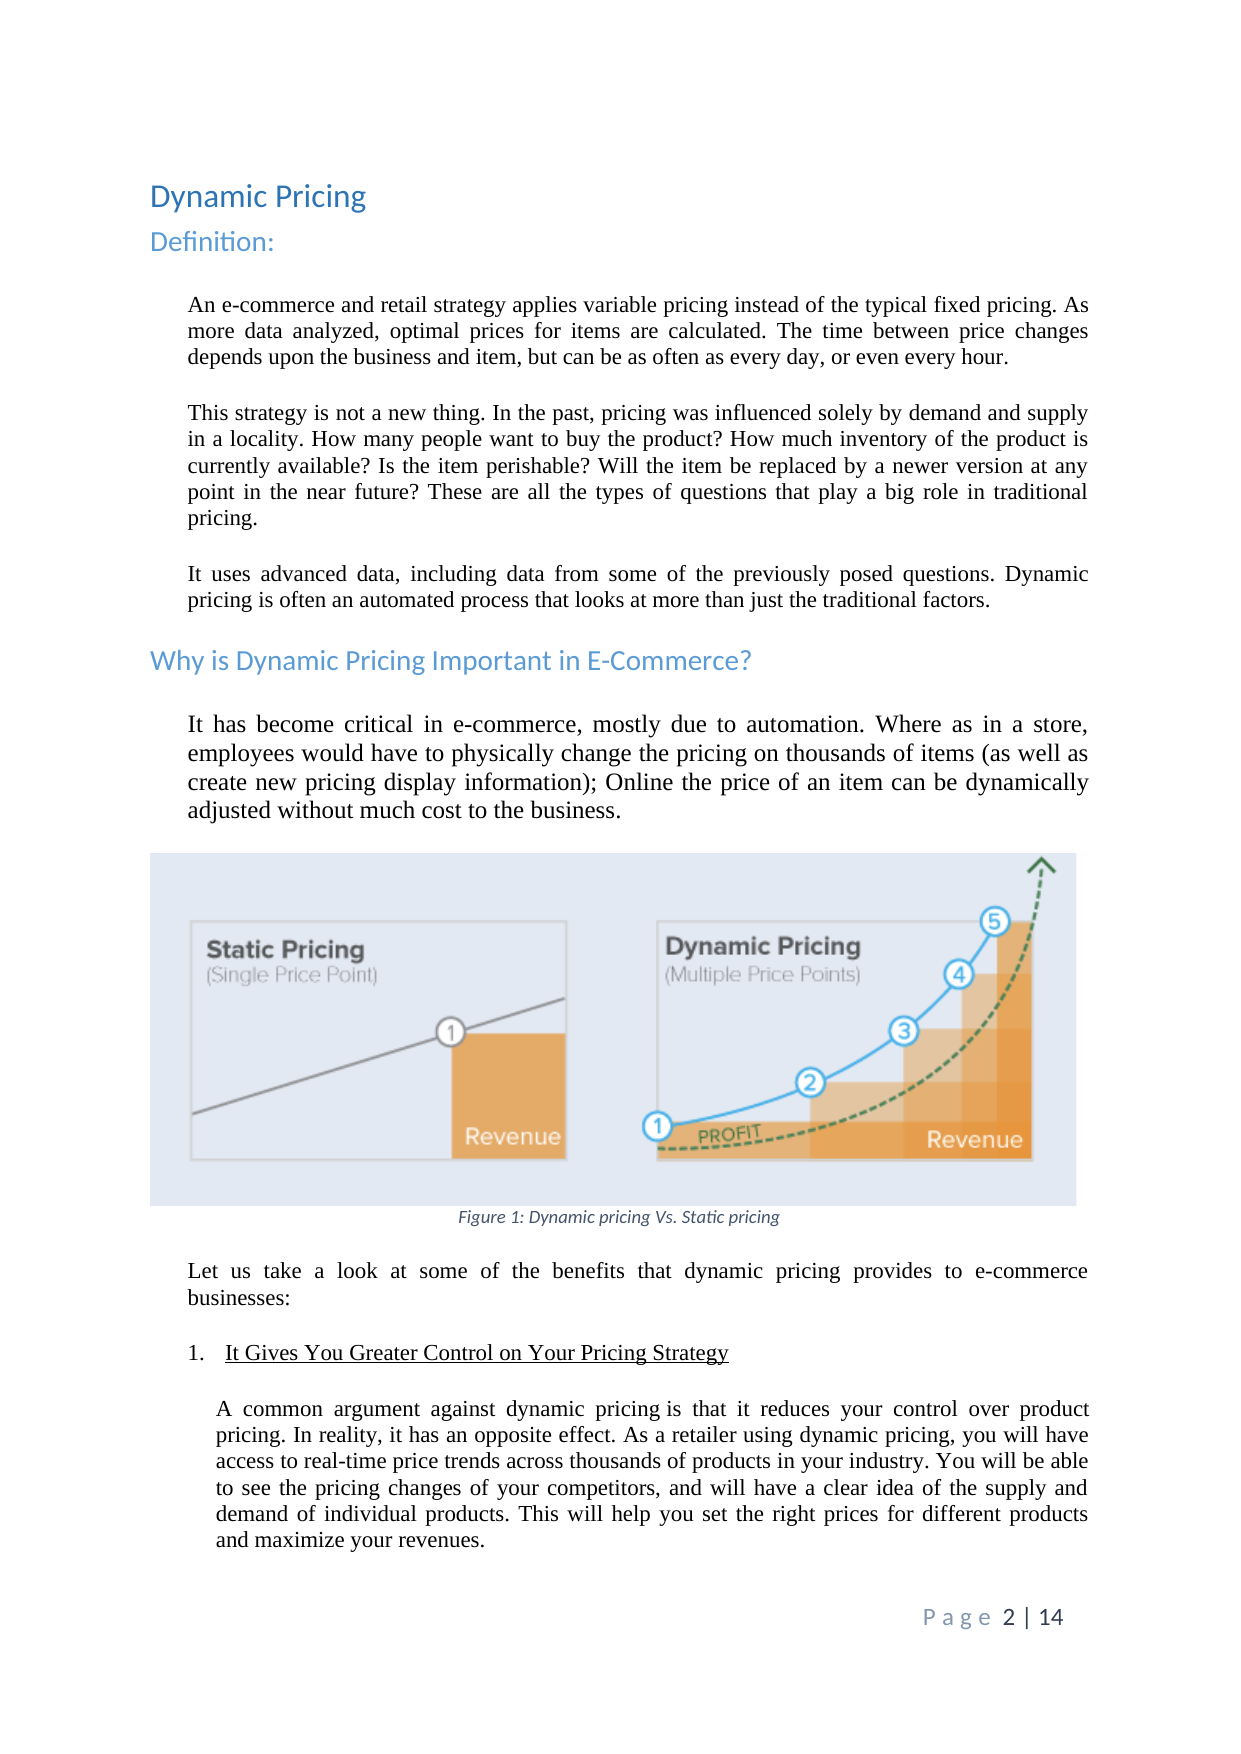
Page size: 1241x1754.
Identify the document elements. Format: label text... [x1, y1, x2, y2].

text A common argument against dynamic pricing is that it reduces your control over product pricing. In reality, it has an opposite effect. As a retailer using dynamic pricing, you will have access to real-time price trends across thousands of products in your industry. You will be able to see the pricing changes of your competitors, and will have a clear idea of the supply and demand of individual products. This will help you set the right prices for different products and maximize your revenues. [216, 1394, 1090, 1553]
list It Gives You Greater Control on Your Pricing Strategy [187, 1339, 1090, 1365]
text An e-commerce and retail strategy applies variable pricing instead of the typical fixed pricing. As more data analyzed, optimal prices for items are calculated. The time between price changes depends upon the business and item, but can be as often as every day, or even every hour. [187, 291, 1090, 370]
picture [150, 853, 1077, 1206]
subtitle Definition: [150, 223, 1090, 259]
text This strategy is not a new thing. In the past, pricing was influenced solely by demand and supply in a locality. How many people want to buy the product? How much inventory of the product is currently available? Is the item perishable? Will the item be replaced by a newer version at any point in the near future? These are all the types of questions that play a big role in traditional pricing. [187, 399, 1090, 531]
subtitle Dynamic Pricing [150, 175, 1090, 216]
text It has become critical in e-commerce, mostly due to automation. Where as in a store, employees would have to physically change the pricing on thousands of items (as well as create new pricing display information); Online the price of an item can be dynamically adjusted without much cost to the business. [187, 709, 1090, 824]
text Let us take a look at some of the benefits that dynamic pricing provides to e-commerce businesses: [187, 1257, 1090, 1310]
subtitle Why is Dynamic Pricing Important in E-Commerce? [150, 642, 1090, 677]
text Figure 1: Dynamic pricing Vs. Static pricing [150, 1205, 1090, 1228]
text It uses advanced data, including data from some of the previously posed questions. Dynamic pricing is often an automated process that looks at more than just the traditional factors. [187, 560, 1090, 613]
